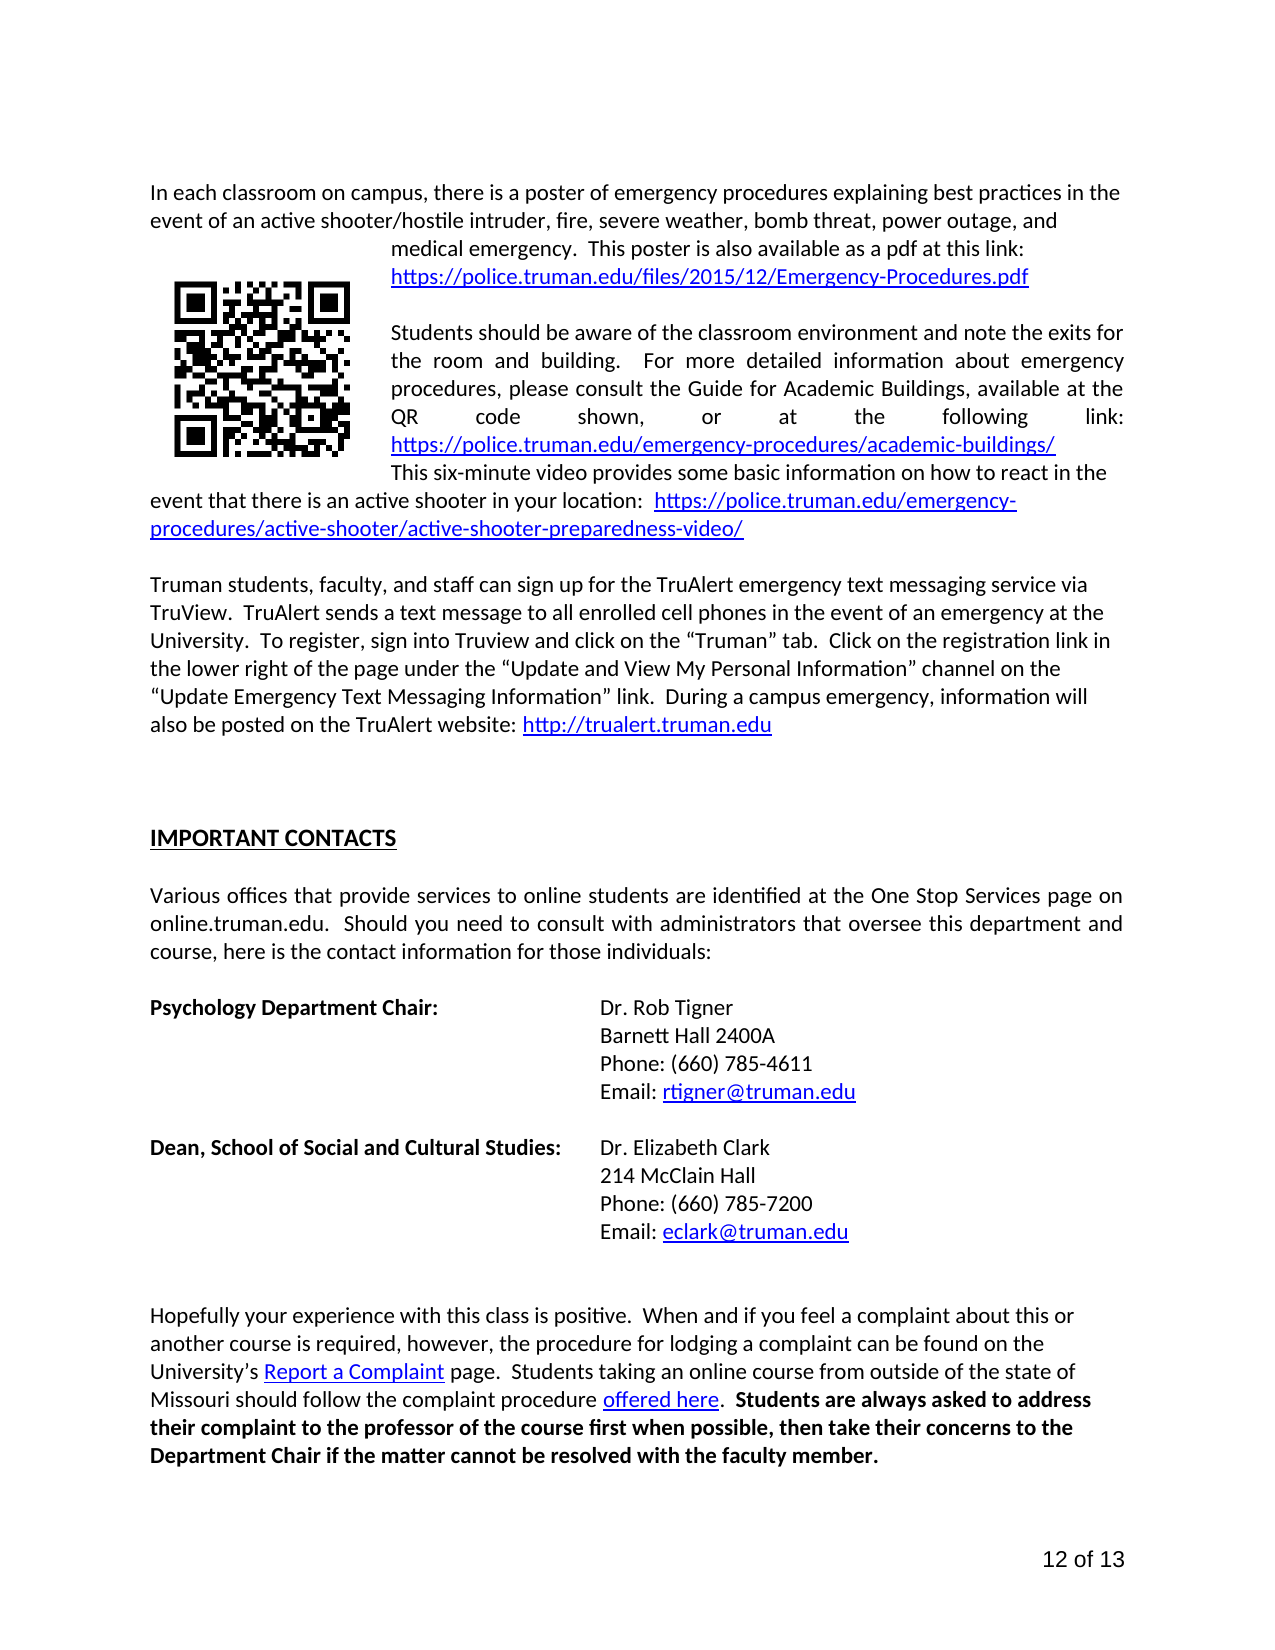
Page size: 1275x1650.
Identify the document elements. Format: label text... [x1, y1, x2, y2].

text Hopefully your experience with this class is positive. When and if you feel a complaint about this or another course is required, however, the procedure for lodging a complaint can be found on the University’s Report a Complaint page. Students taking an online course from outside of the state of Missouri should follow the complaint procedure offered here. Students are always asked to address their complaint to the professor of the course first when possible, then take their concerns to the Department Chair if the matter cannot be resolved with the faculty member. [150, 1301, 1125, 1469]
text IMPORTANT CONTACTS [150, 822, 1125, 853]
text Dean, School of Social and Cultural Studies: Dr. Elizabeth Clark [150, 1133, 1125, 1161]
text Truman students, faculty, and staff can sign up for the TruAlert emergency text messaging service via TruView. TruAlert sends a text message to all enrolled cell phones in the event of an emergency at the University. To register, sign into Truview and click on the “Truman” tab. Click on the registration link in the lower right of the page under the “Update and View My Personal Information” channel on the “Update Emergency Text Messaging Information” link. During a campus emergency, information will also be posted on the TruAlert website: http://trualert.truman.edu [150, 570, 1125, 738]
text Email: rtigner@truman.edu [150, 1077, 1125, 1105]
picture [150, 257, 372, 480]
text Barnett Hall 2400A [150, 1021, 1125, 1049]
text Phone: (660) 785-4611 [150, 1049, 1125, 1077]
text Psychology Department Chair: Dr. Rob Tigner [150, 993, 1125, 1021]
text In each classroom on campus, there is a poster of emergency procedures explaining best practices in the event of an active shooter/hostile intruder, fire, severe weather, bomb threat, power outage, and medical emergency. This poster is also available as a pdf at this link: https://police.truman.edu/files/2015/12/Emergency-Procedures.pdf [150, 178, 1125, 290]
text Students should be aware of the classroom environment and note the exits for the room and building. For more detailed information about emergency procedures, please consult the Guide for Academic Buildings, available at the QR code shown, or at the following link: https://police.truman.edu/emergency-procedures/academic-buildings/ [372, 318, 1125, 458]
text This six-minute video provides some basic information on how to react in the event that there is an active shooter in your location: https://police.truman.edu/emergency-procedures/active-shooter/active-shooter-preparedness-video/ [150, 458, 1125, 542]
text 214 McClain Hall [150, 1161, 1125, 1189]
text Email: eclark@truman.edu [150, 1217, 1125, 1245]
text Phone: (660) 785-7200 [150, 1189, 1125, 1217]
text Various offices that provide services to online students are identified at the One Stop Services page on online.truman.edu. Should you need to consult with administrators that oversee this department and course, here is the contact information for those individuals: [150, 881, 1125, 965]
